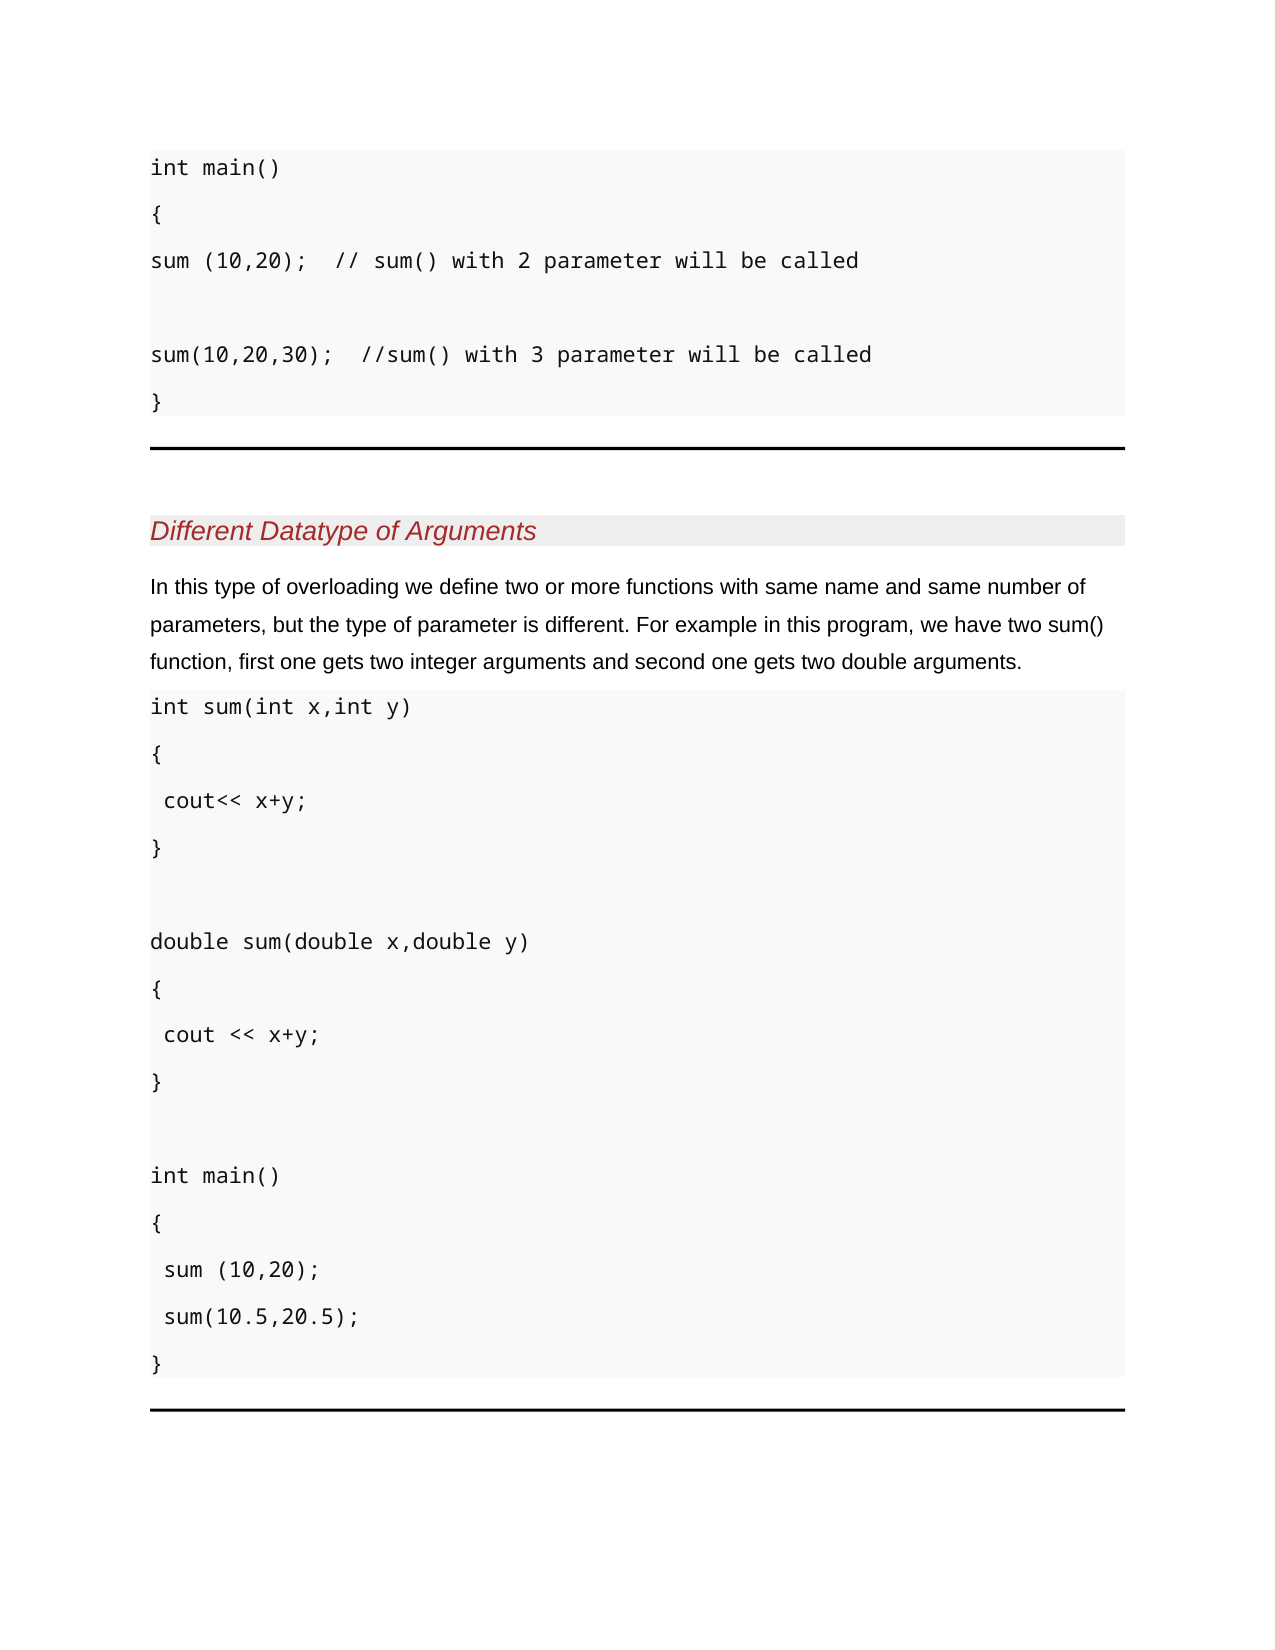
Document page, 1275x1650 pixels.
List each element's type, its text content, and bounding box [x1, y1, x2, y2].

text } [150, 1346, 1125, 1377]
text } [150, 830, 1125, 862]
text sum(10.5,20.5); [150, 1299, 1125, 1330]
text } [150, 384, 1125, 416]
text int main() [150, 150, 1125, 181]
text int main() [150, 1158, 1125, 1190]
text { [150, 1205, 1125, 1237]
text { [150, 737, 1125, 768]
text cout<< x+y; [150, 783, 1125, 815]
subtitle Different Datatype of Arguments [150, 515, 1125, 546]
text cout << x+y; [150, 1018, 1125, 1049]
text sum(10,20,30); //sum() with 3 parameter will be called [150, 337, 1125, 369]
text } [150, 1065, 1125, 1096]
text { [150, 197, 1125, 228]
text double sum(double x,double y) [150, 924, 1125, 955]
text sum (10,20); [150, 1252, 1125, 1283]
text In this type of overloading we define two or more functions with same name and same number of parameters, but the type of parameter is different. For example in this program, we have two sum() function, first one gets two integer arguments and second one gets two double arguments. [150, 562, 1125, 674]
text sum (10,20); // sum() with 2 parameter will be called [150, 244, 1125, 275]
text { [150, 971, 1125, 1002]
text int sum(int x,int y) [150, 690, 1125, 721]
